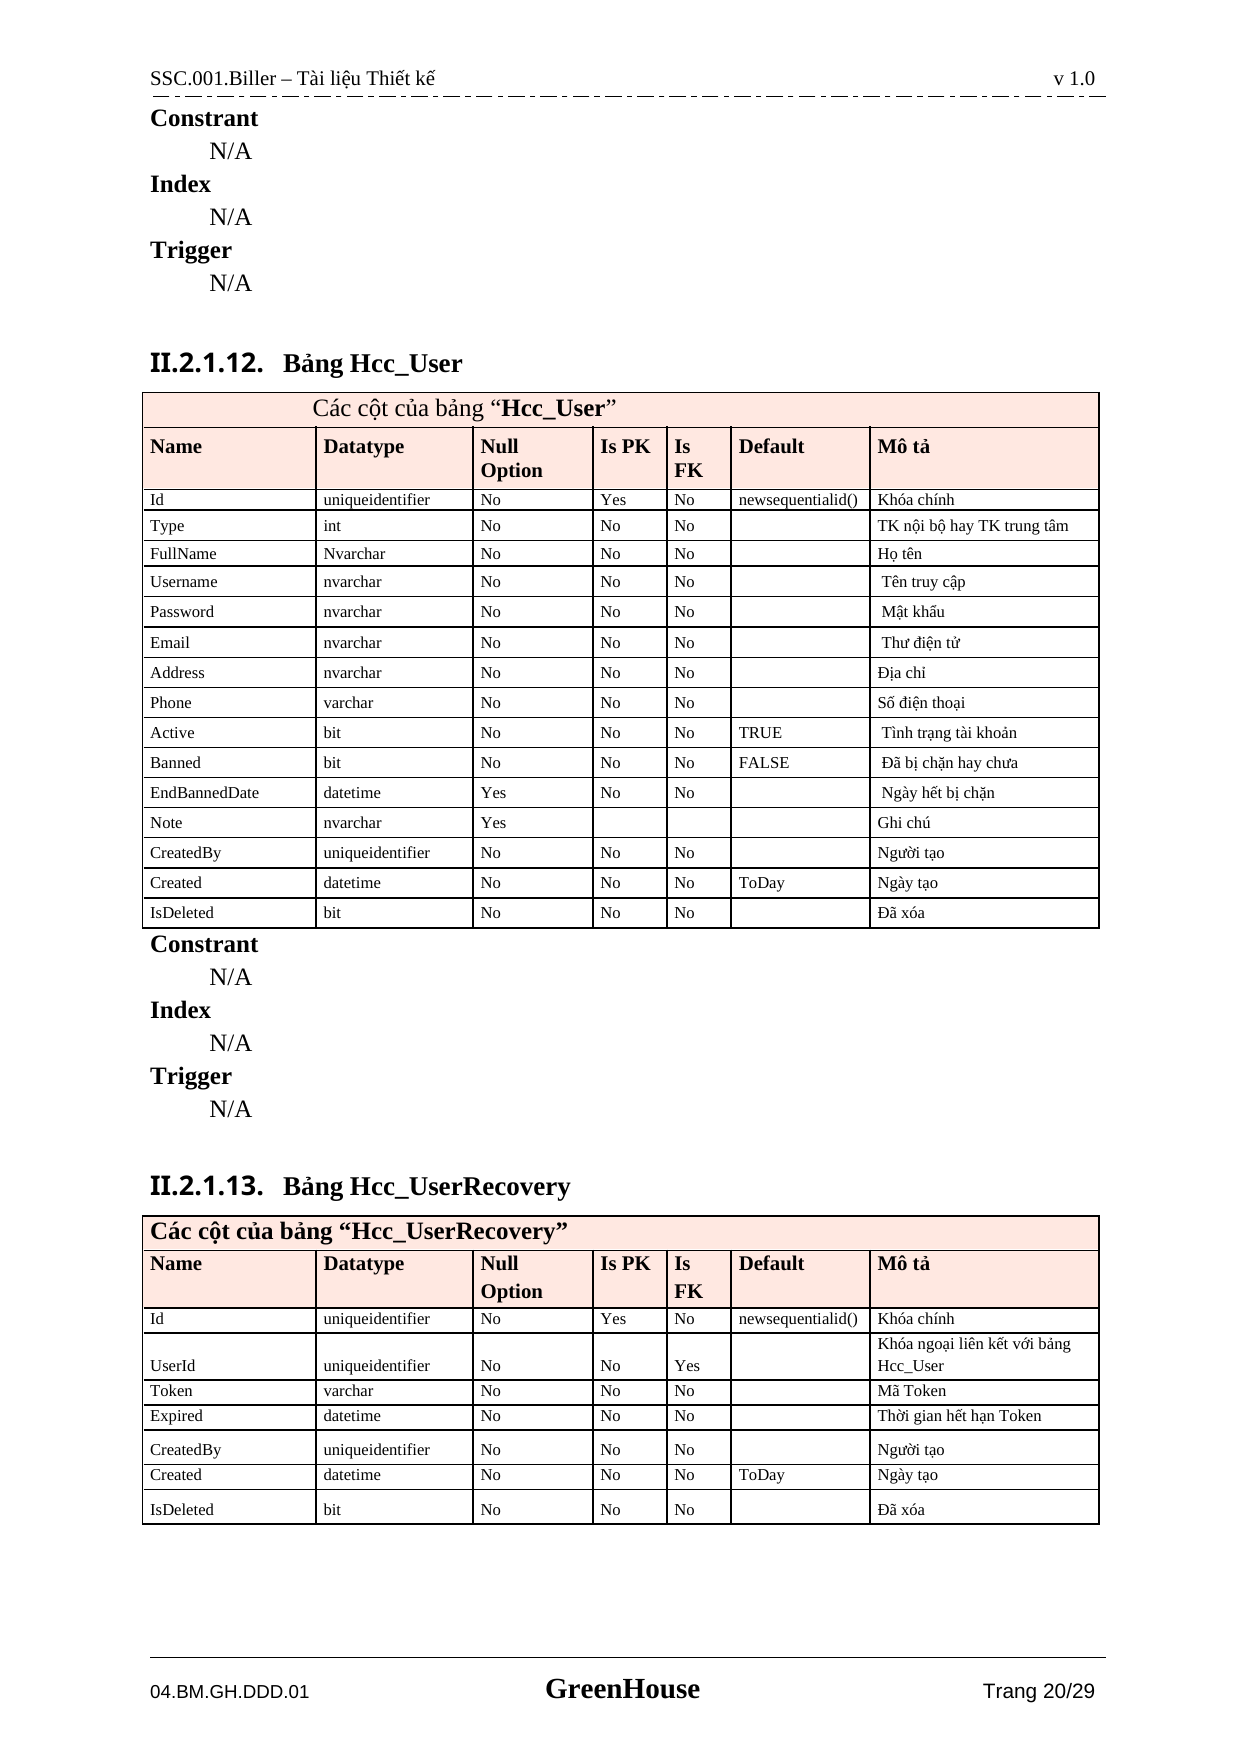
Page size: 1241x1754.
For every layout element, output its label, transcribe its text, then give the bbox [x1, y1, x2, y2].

table_cell [668, 808, 730, 837]
table_cell uniqueidentifier [317, 1334, 472, 1379]
table_cell [732, 628, 869, 656]
text Index [150, 169, 1106, 198]
table_cell varchar [317, 1381, 472, 1404]
table_cell Thư điện tử [871, 628, 1098, 656]
table_cell IsDeleted [143, 1490, 315, 1523]
table_cell No [474, 718, 592, 746]
table_cell Yes [474, 808, 592, 837]
text Constrant [150, 929, 1106, 958]
table_cell No [668, 628, 730, 656]
table_cell Active [143, 718, 315, 746]
table_cell Yes [594, 490, 666, 509]
table_cell No [474, 1334, 592, 1379]
table_cell Null Option [474, 1251, 592, 1307]
table_cell Email [143, 627, 315, 656]
table_cell Datatype [317, 428, 472, 488]
table_cell No [668, 778, 730, 807]
table_cell Username [143, 566, 315, 596]
table_cell [732, 778, 869, 807]
table_cell Mật khẩu [871, 597, 1098, 626]
table_cell Yes [474, 778, 592, 807]
table_cell No [668, 869, 730, 897]
table_cell nvarchar [317, 597, 472, 626]
table_cell No [474, 658, 592, 686]
table_cell Null Option [474, 428, 592, 488]
table_cell [732, 597, 869, 626]
table_cell No [668, 718, 730, 746]
table_cell No [668, 567, 730, 596]
table_cell newsequentialid() [732, 490, 869, 509]
table_cell No [594, 838, 666, 867]
text Index [150, 995, 1106, 1024]
text Trigger [150, 235, 1106, 264]
table_cell No [668, 511, 730, 539]
table_cell Is PK [594, 1251, 666, 1307]
table_cell [732, 541, 869, 565]
table_cell No [474, 628, 592, 656]
table_cell No [668, 899, 730, 927]
table_cell Mô tả [871, 1251, 1098, 1307]
table_cell No [474, 490, 592, 509]
table_cell Is FK [668, 428, 730, 488]
table_cell Ngày tạo [871, 1465, 1098, 1488]
table_cell No [474, 1309, 592, 1332]
table_cell Thời gian hết hạn Token [871, 1406, 1098, 1429]
table_cell No [594, 748, 666, 776]
table_cell No [668, 1406, 730, 1429]
text N/A [150, 1094, 1106, 1123]
table_cell Token [143, 1380, 315, 1404]
table_cell Đã xóa [871, 899, 1098, 927]
table_cell No [474, 597, 592, 626]
table_cell IsDeleted [143, 898, 315, 927]
table_cell Tình trạng tài khoản [871, 718, 1098, 746]
table_cell Nvarchar [317, 541, 472, 565]
table_cell uniqueidentifier [317, 838, 472, 867]
table_cell nvarchar [317, 658, 472, 686]
table_cell No [668, 541, 730, 565]
table_cell datetime [317, 1465, 472, 1488]
text Trigger [150, 1061, 1106, 1090]
table_cell No [474, 838, 592, 867]
table_cell No [594, 541, 666, 565]
table_cell No [594, 567, 666, 596]
table_cell Địa chỉ [871, 658, 1098, 686]
table_cell uniqueidentifier [317, 1309, 472, 1332]
table_cell No [668, 658, 730, 686]
table_cell Password [143, 597, 315, 626]
table_cell No [474, 1431, 592, 1463]
table_cell No [474, 899, 592, 927]
table_cell Ngày hết bị chặn [871, 778, 1098, 807]
table_cell [732, 688, 869, 716]
table_cell TK nội bộ hay TK trung tâm [871, 511, 1098, 539]
table_cell No [668, 1431, 730, 1463]
table_cell No [594, 1431, 666, 1463]
table_cell Id [143, 490, 315, 509]
table_cell uniqueidentifier [317, 1431, 472, 1463]
table_cell Ghi chú [871, 808, 1098, 837]
table_cell [732, 511, 869, 539]
table_cell [732, 838, 869, 867]
table_cell Mô tả [871, 428, 1098, 488]
table_cell No [474, 1406, 592, 1429]
table_cell No [594, 718, 666, 746]
table_cell No [668, 1465, 730, 1488]
table_cell Created [143, 868, 315, 897]
table_cell Khóa ngoại liên kết với bảng Hcc_User [871, 1334, 1098, 1379]
table_cell Yes [594, 1309, 666, 1332]
table_cell Đã bị chặn hay chưa [871, 748, 1098, 776]
table_cell No [474, 511, 592, 539]
table_cell [732, 1431, 869, 1463]
table_cell UserId [143, 1333, 315, 1379]
table_cell Name [143, 428, 315, 488]
table_cell No [594, 869, 666, 897]
table_header Các cột của bảng “Hcc_UserRecovery” [143, 1217, 1098, 1249]
table_cell No [594, 1490, 666, 1523]
table_cell nvarchar [317, 628, 472, 656]
table_cell [732, 658, 869, 686]
table_cell No [594, 688, 666, 716]
table_cell Name [143, 1251, 315, 1307]
table_cell No [594, 778, 666, 807]
table_cell Banned [143, 748, 315, 776]
table_cell EndBannedDate [143, 778, 315, 807]
table_cell Mã Token [871, 1381, 1098, 1404]
table_cell No [668, 1381, 730, 1404]
text N/A [150, 202, 1106, 231]
text N/A [150, 962, 1106, 991]
text N/A [150, 1028, 1106, 1057]
table_cell Datatype [317, 1251, 472, 1307]
table_cell Họ tên [871, 541, 1098, 565]
table_cell nvarchar [317, 567, 472, 596]
table_cell uniqueidentifier [317, 490, 472, 509]
table_cell bit [317, 899, 472, 927]
table_cell bit [317, 718, 472, 746]
table_cell ToDay [732, 1465, 869, 1488]
text N/A [150, 268, 1106, 297]
subtitle Bảng Hcc_UserRecovery [150, 1166, 1106, 1203]
table_cell Note [143, 808, 315, 837]
table_cell Is FK [668, 1251, 730, 1307]
table_cell No [668, 490, 730, 509]
table_cell No [594, 1334, 666, 1379]
table_cell No [594, 658, 666, 686]
table_cell Created [143, 1465, 315, 1488]
table_cell Khóa chính [871, 490, 1098, 509]
table_cell No [668, 1309, 730, 1332]
table_cell No [474, 567, 592, 596]
table_header Các cột của bảng “Hcc_User” [143, 393, 1098, 426]
table_cell varchar [317, 688, 472, 716]
subtitle Bảng Hcc_User [150, 343, 1106, 380]
table_cell Expired [143, 1405, 315, 1429]
table_cell bit [317, 748, 472, 776]
table_cell No [474, 748, 592, 776]
table_cell No [594, 511, 666, 539]
table_cell datetime [317, 869, 472, 897]
table_cell Type [143, 510, 315, 539]
table_cell No [668, 838, 730, 867]
table_cell No [594, 597, 666, 626]
table_cell Phone [143, 688, 315, 716]
table_cell ToDay [732, 869, 869, 897]
table_cell No [594, 899, 666, 927]
table_cell datetime [317, 1406, 472, 1429]
table_cell No [594, 1406, 666, 1429]
table_cell No [474, 541, 592, 565]
table_cell No [668, 748, 730, 776]
table_cell [732, 1334, 869, 1379]
table_cell No [474, 869, 592, 897]
table_cell Người tạo [871, 1431, 1098, 1463]
table_cell No [474, 1465, 592, 1488]
table_cell No [474, 1490, 592, 1523]
table_cell Default [732, 1251, 869, 1307]
table_cell [732, 808, 869, 837]
table_cell No [474, 1381, 592, 1404]
table_cell CreatedBy [143, 1430, 315, 1463]
text Constrant [150, 103, 1106, 132]
table_cell No [594, 628, 666, 656]
table_cell No [668, 1490, 730, 1523]
table_cell Đã xóa [871, 1490, 1098, 1523]
table_cell FullName [143, 541, 315, 565]
table_cell Số điện thoại [871, 688, 1098, 716]
table_cell Address [143, 658, 315, 686]
table_cell FALSE [732, 748, 869, 776]
table_cell No [474, 688, 592, 716]
table_cell Ngày tạo [871, 869, 1098, 897]
table_cell No [668, 597, 730, 626]
table_cell Yes [668, 1334, 730, 1379]
table_cell int [317, 511, 472, 539]
table_cell [732, 899, 869, 927]
table_cell Id [143, 1308, 315, 1332]
table_cell [732, 567, 869, 596]
table_cell newsequentialid() [732, 1309, 869, 1332]
table_cell TRUE [732, 718, 869, 746]
text N/A [150, 136, 1106, 165]
table_cell No [594, 1465, 666, 1488]
table_cell [594, 808, 666, 837]
table_cell [732, 1406, 869, 1429]
table_cell [732, 1490, 869, 1523]
table_cell bit [317, 1490, 472, 1523]
table_cell Tên truy cập [871, 567, 1098, 596]
table_cell No [668, 688, 730, 716]
table_cell Is PK [594, 428, 666, 488]
table_cell nvarchar [317, 808, 472, 837]
table_cell No [594, 1381, 666, 1404]
table_cell Default [732, 428, 869, 488]
table_cell Người tạo [871, 838, 1098, 867]
table_cell datetime [317, 778, 472, 807]
table_cell [732, 1381, 869, 1404]
table_cell Khóa chính [871, 1309, 1098, 1332]
table_cell CreatedBy [143, 838, 315, 867]
